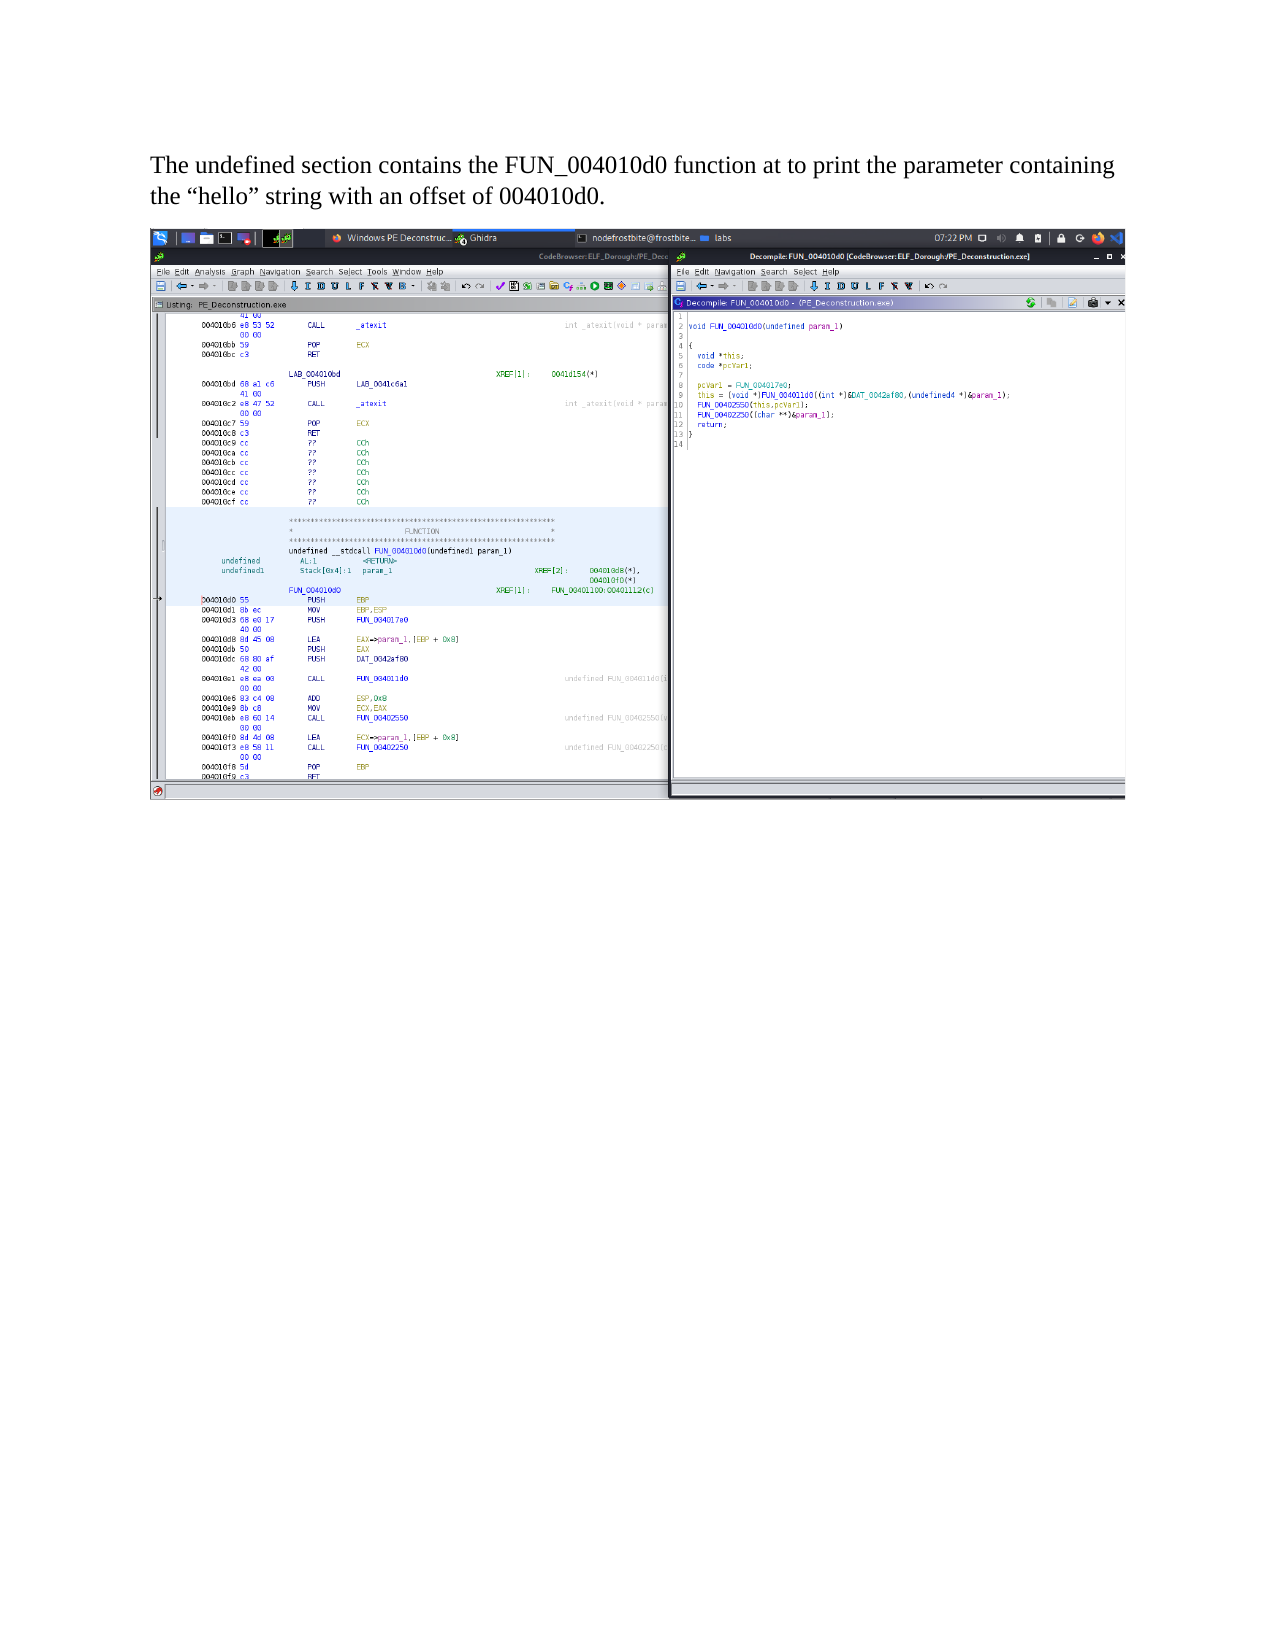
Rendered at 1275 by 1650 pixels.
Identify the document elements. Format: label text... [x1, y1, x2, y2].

text The undefined section contains the FUN_004010d0 function at to print the parameter containing the “hello” string with an offset of 004010d0. [150, 150, 1125, 210]
picture [150, 228, 1125, 800]
